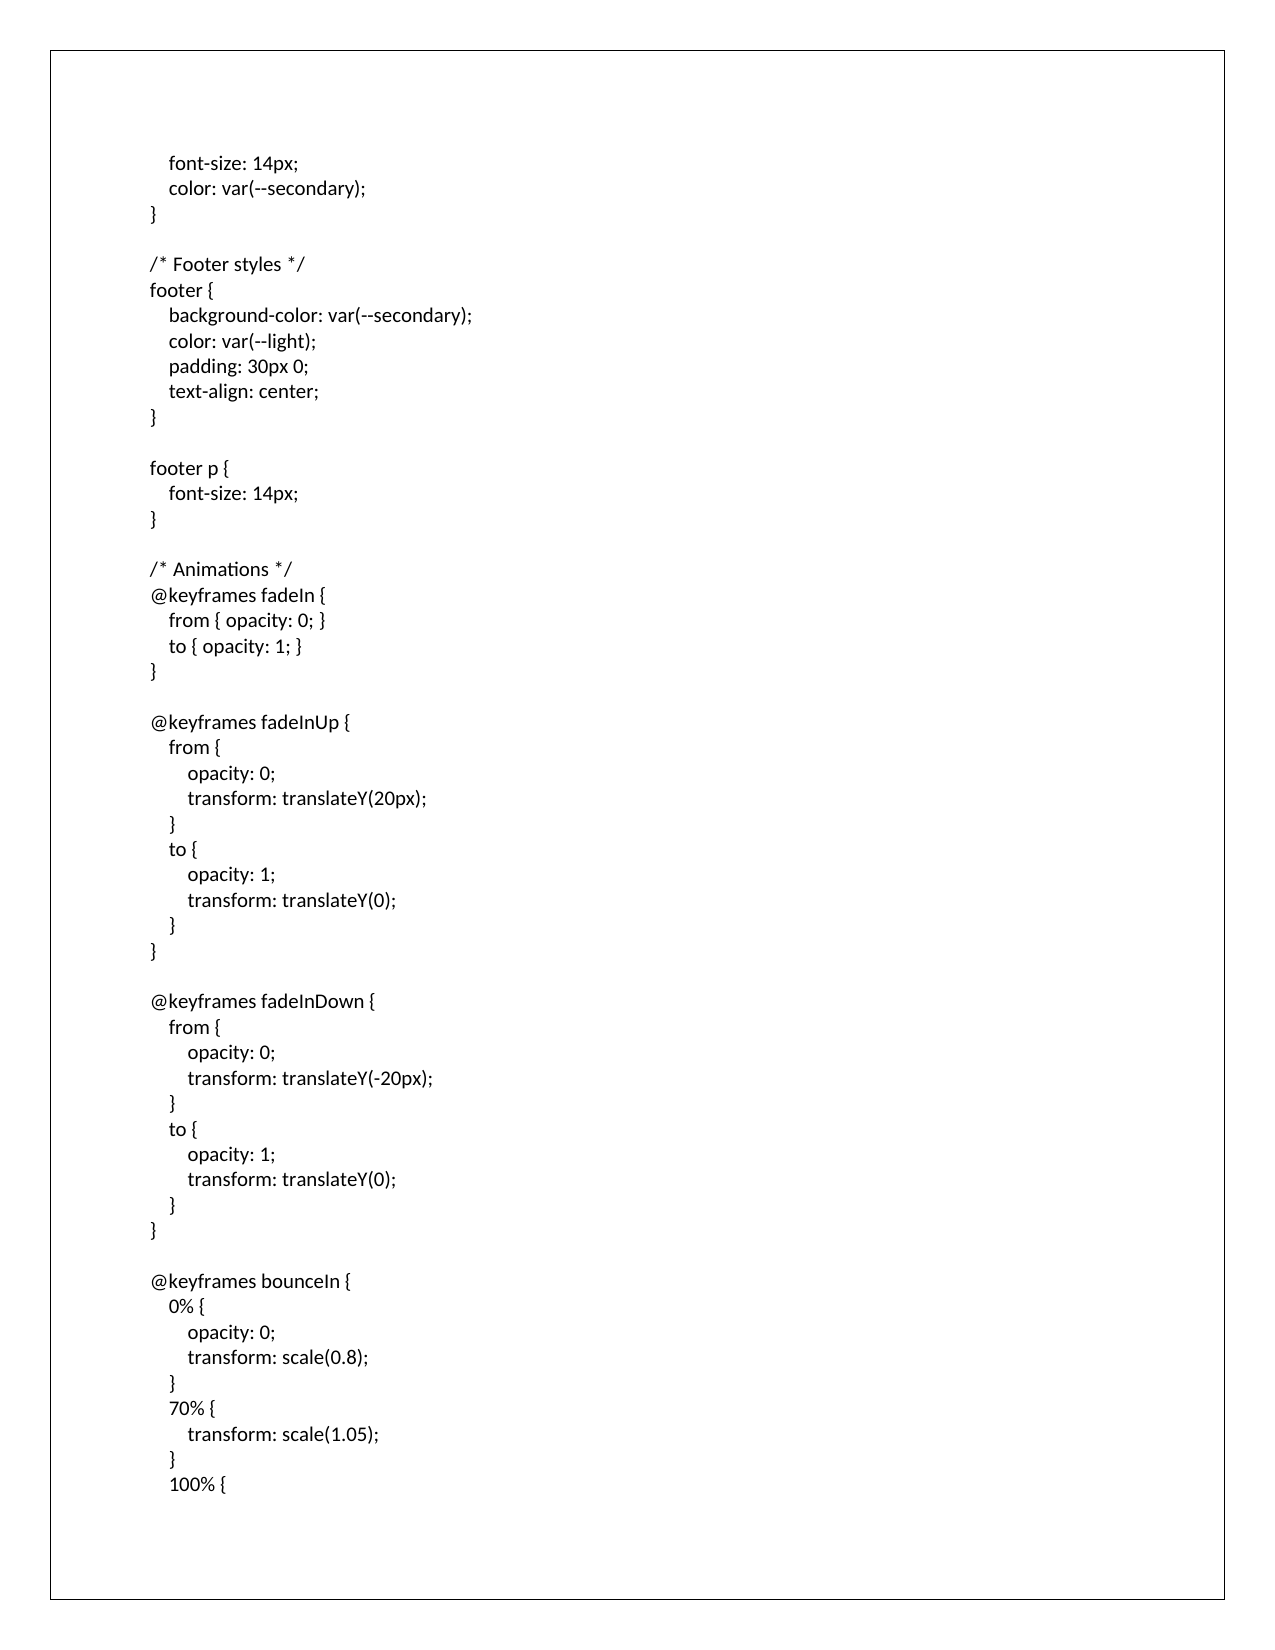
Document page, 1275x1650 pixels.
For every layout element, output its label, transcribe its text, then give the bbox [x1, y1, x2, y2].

text padding: 30px 0; [112, 353, 1163, 379]
text footer p { [112, 455, 1163, 480]
text background-color: var(--secondary); [112, 302, 1163, 328]
text transform: translateY(-20px); [112, 1065, 1163, 1090]
text 70% { [112, 1395, 1163, 1421]
text 0% { [112, 1294, 1163, 1319]
text font-size: 14px; [112, 150, 1163, 175]
text } [112, 938, 1163, 963]
text opacity: 1; [112, 862, 1163, 887]
text @keyframes fadeInDown { [112, 989, 1163, 1014]
text opacity: 0; [112, 760, 1163, 785]
text font-size: 14px; [112, 480, 1163, 506]
text @keyframes fadeInUp { [112, 709, 1163, 734]
text } [112, 1217, 1163, 1243]
text transform: translateY(0); [112, 1167, 1163, 1192]
text from { opacity: 0; } [112, 607, 1163, 633]
text /* Animations */ [112, 557, 1163, 582]
text opacity: 0; [112, 1319, 1163, 1344]
text transform: scale(1.05); [112, 1421, 1163, 1446]
text } [112, 1192, 1163, 1217]
text transform: translateY(0); [112, 887, 1163, 912]
text transform: scale(0.8); [112, 1344, 1163, 1370]
text from { [112, 734, 1163, 760]
text footer { [112, 277, 1163, 302]
text color: var(--secondary); [112, 175, 1163, 201]
text } [112, 404, 1163, 429]
text } [112, 912, 1163, 938]
text } [112, 506, 1163, 531]
text } [112, 811, 1163, 836]
text from { [112, 1014, 1163, 1039]
text 100% { [112, 1472, 1163, 1497]
text @keyframes fadeIn { [112, 582, 1163, 607]
text opacity: 0; [112, 1039, 1163, 1065]
text color: var(--light); [112, 328, 1163, 353]
text /* Footer styles */ [112, 252, 1163, 277]
text to { opacity: 1; } [112, 633, 1163, 658]
text text-align: center; [112, 379, 1163, 404]
text to { [112, 836, 1163, 862]
text transform: translateY(20px); [112, 785, 1163, 811]
text } [112, 1090, 1163, 1116]
text } [112, 1446, 1163, 1472]
text } [112, 201, 1163, 226]
text opacity: 1; [112, 1141, 1163, 1167]
text @keyframes bounceIn { [112, 1268, 1163, 1294]
text } [112, 1370, 1163, 1395]
text } [112, 658, 1163, 684]
text to { [112, 1116, 1163, 1141]
